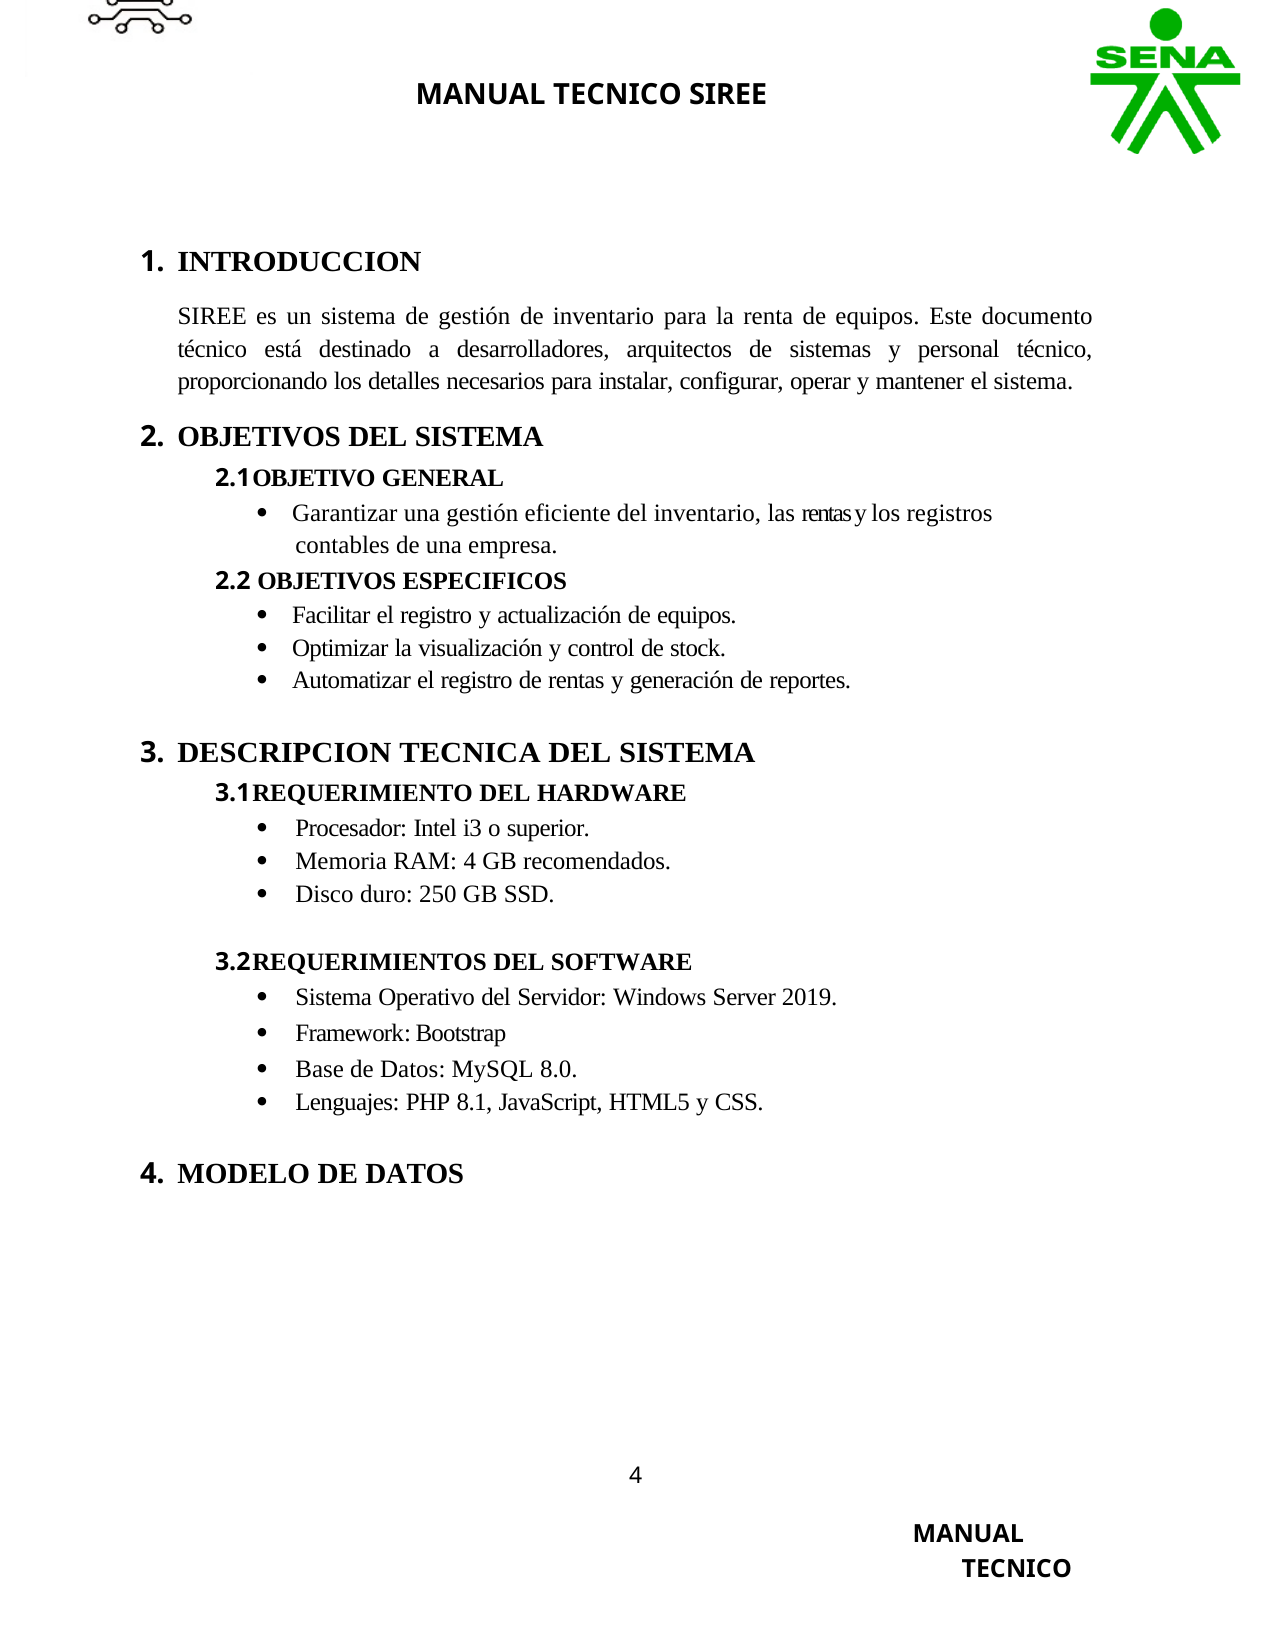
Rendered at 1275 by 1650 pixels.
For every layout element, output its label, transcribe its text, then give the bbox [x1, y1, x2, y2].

text SIREE es un sistema de gestión de inventario para la renta de equipos. Este documento técnico está destinado a desarrolladores, arquitectos de sistemas y personal técnico, proporcionando los detalles necesarios para instalar, configurar, operar y mantener el sistema. [177, 301, 1093, 395]
subtitle DESCRIPCION TECNICA DEL SISTEMA [140, 731, 1246, 771]
list Framework: Bootstrap [258, 1018, 1057, 1047]
subtitle OBJETIVOS ESPECIFICOS [215, 562, 1246, 596]
list OBJETIVOS DEL SISTEMA [140, 416, 1246, 455]
list Procesador: Intel i3 o superior. [258, 813, 1246, 842]
list Disco duro: 250 GB SSD. [258, 879, 1246, 907]
list REQUERIMIENTO DEL HARDWARE [215, 775, 1246, 809]
picture [25, 0, 254, 77]
list Base de Datos: MySQL 8.0. [258, 1054, 1246, 1083]
list Memoria RAM: 4 GB recomendados. [258, 846, 1246, 874]
list Optimizar la visualización y control de stock. [258, 633, 1246, 662]
list Sistema Operativo del Servidor: Windows Server 2019. [258, 982, 1057, 1011]
list Facilitar el registro y actualización de equipos. [258, 600, 1246, 629]
list REQUERIMIENTOS DEL SOFTWARE [215, 944, 1246, 978]
subtitle OBJETIVO GENERAL [215, 460, 1246, 494]
list Lenguajes: PHP 8.1, JavaScript, HTML5 y CSS. [258, 1087, 1246, 1116]
subtitle INTRODUCCION [140, 240, 1246, 280]
subtitle MODELO DE DATOS [140, 1152, 1246, 1192]
list Garantizar una gestión eficiente del inventario, las rentas y los registros contables de una empresa. [258, 498, 1093, 559]
list Automatizar el registro de rentas y generación de reportes. [258, 666, 1246, 694]
picture [1090, 8, 1241, 154]
